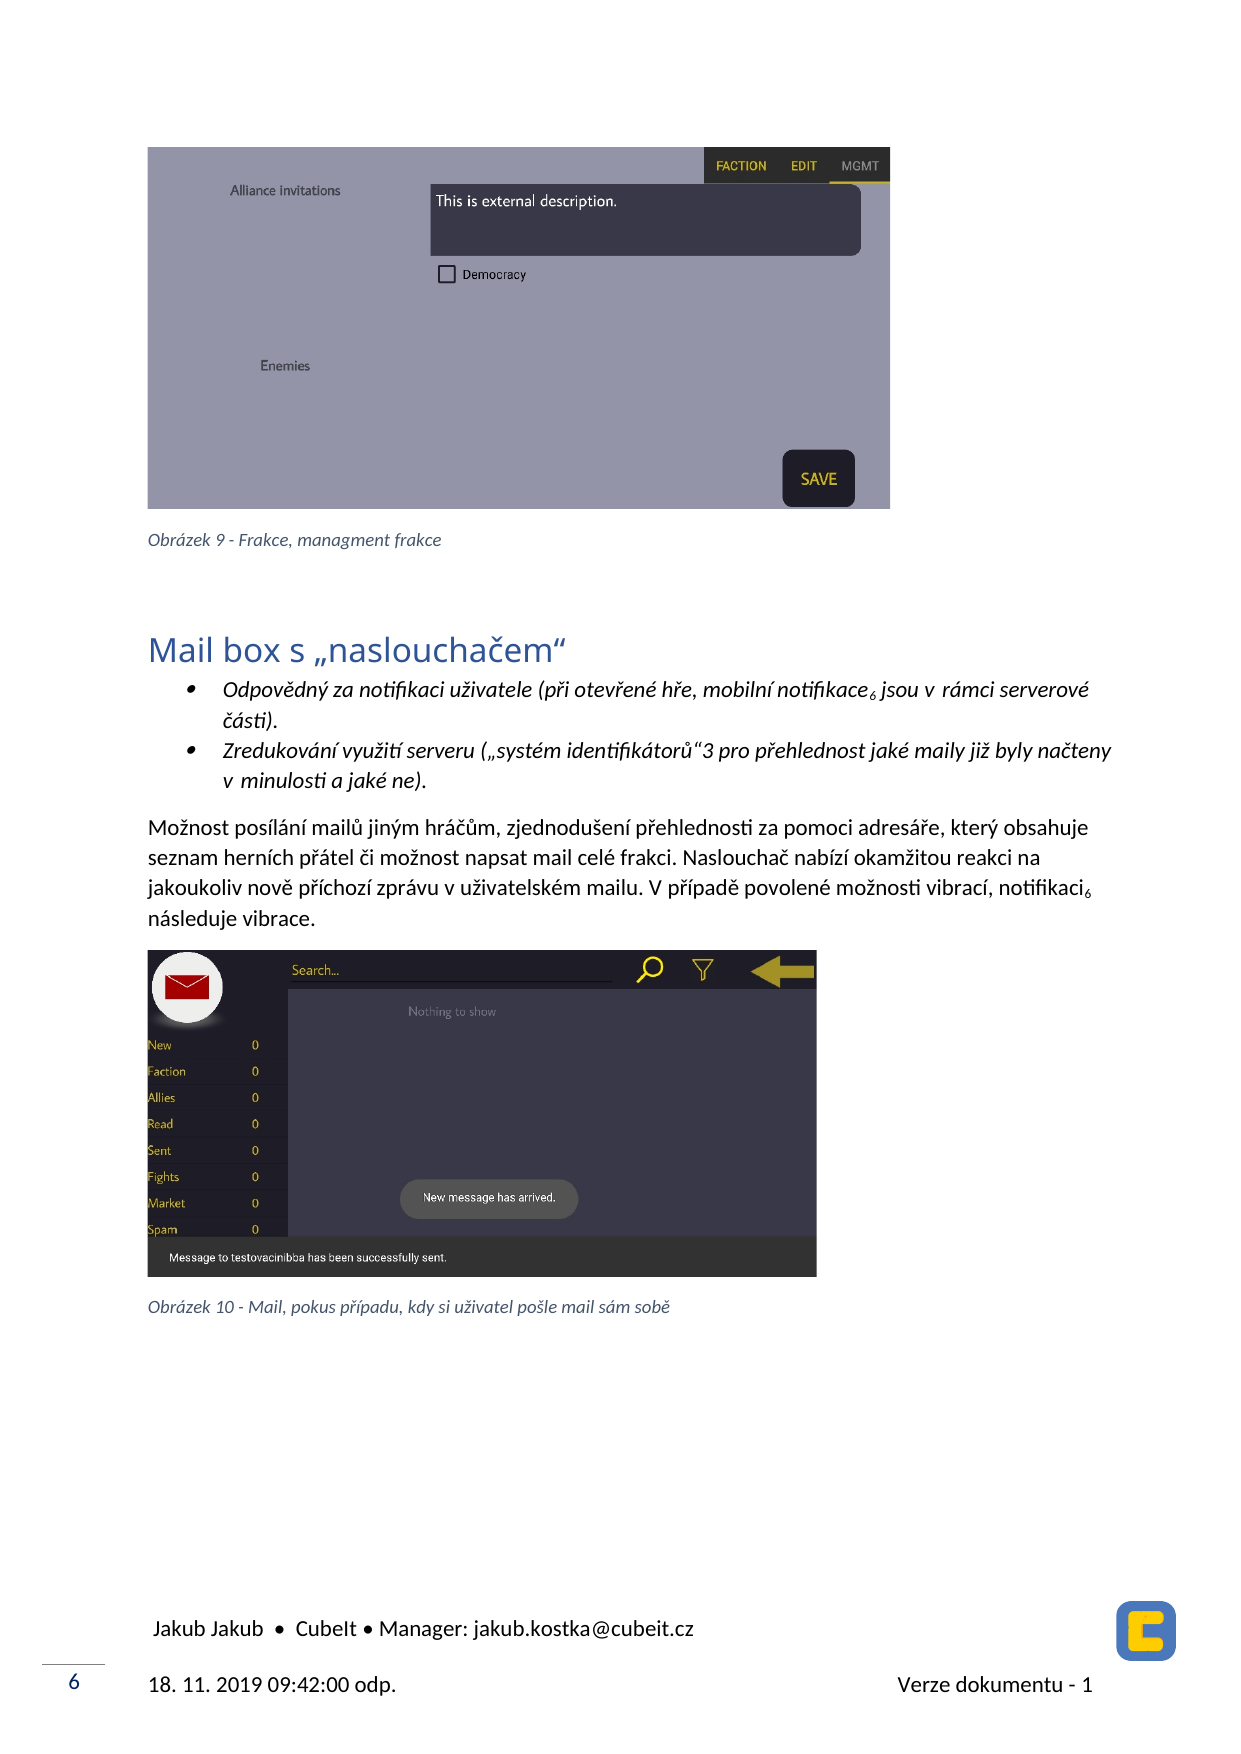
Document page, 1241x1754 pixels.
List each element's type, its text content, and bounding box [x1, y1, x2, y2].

picture [147, 950, 817, 1277]
subtitle Mail box s „naslouchačem“ [148, 627, 1122, 672]
picture [1116, 1601, 1176, 1661]
list Odpovědný za notifikaci uživatele (při otevřené hře, mobilní notifikace6 jsou v rámci serverové části). [185, 676, 1122, 734]
list Zredukování využití serveru („systém identifikátorů“3 pro přehlednost jaké maily již byly načteny v minulosti a jaké ne). [185, 736, 1122, 794]
text Možnost posílání mailů jiným hráčům, zjednodušení přehlednosti za pomoci adresáře, který obsahuje seznam herních přátel či možnost napsat mail celé frakci. Naslouchač nabízí okamžitou reakci na jakoukoliv nově příchozí zprávu v uživatelském mailu. V případě povolené možnosti vibrací, notifikaci6 následuje vibrace. [148, 813, 1122, 932]
picture [147, 147, 891, 509]
